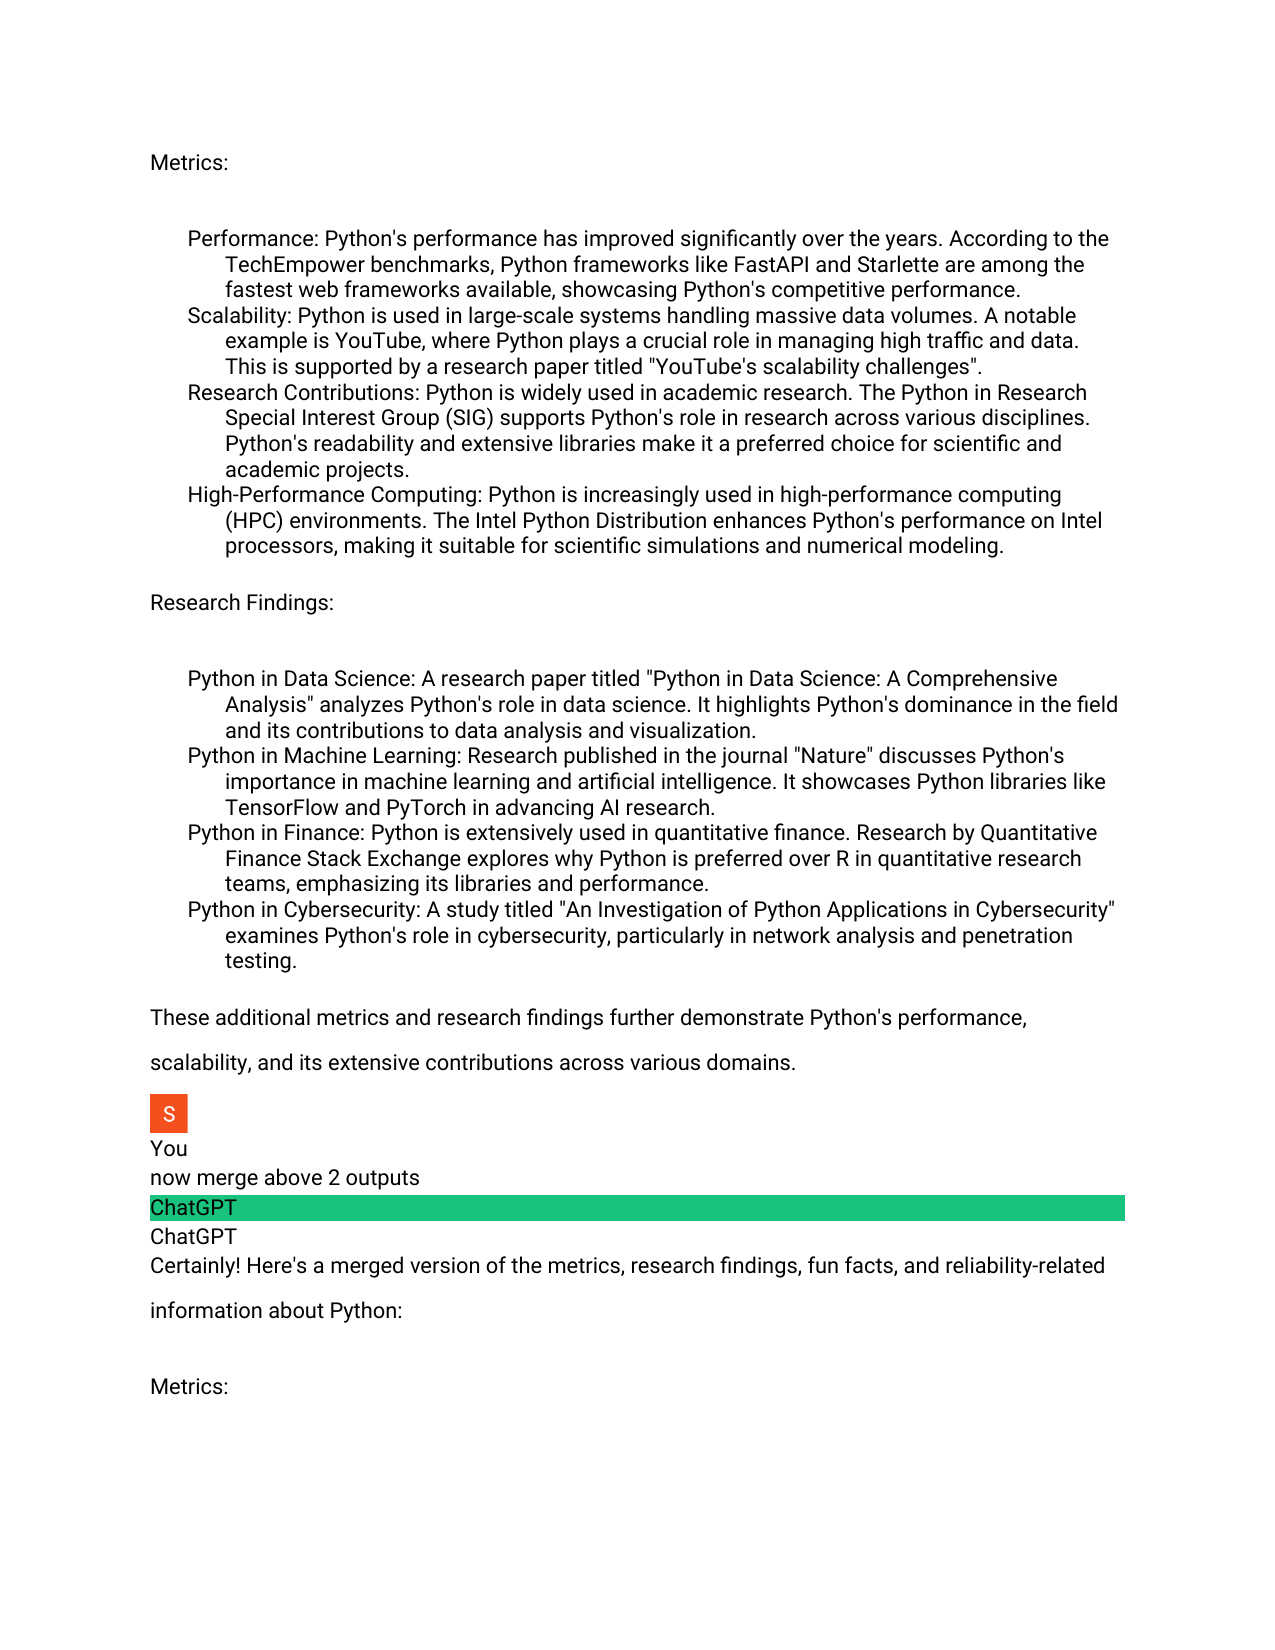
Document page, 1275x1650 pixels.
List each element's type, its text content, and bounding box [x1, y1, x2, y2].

text You [150, 1136, 1125, 1162]
text ChatGPT [150, 1224, 1125, 1250]
text Certainly! Here's a merged version of the metrics, research findings, fun facts, and reliability-related information about Python: [150, 1254, 1125, 1324]
list Python in Finance: Python is extensively used in quantitative finance. Research by Quantitative Finance Stack Exchange explores why Python is preferred over R in quantitative research teams, emphasizing its libraries and performance. [187, 820, 1125, 897]
text Metrics: [150, 150, 1125, 176]
text These additional metrics and research findings further demonstrate Python's performance, scalability, and its extensive contributions across various domains. [150, 1005, 1125, 1076]
text now merge above 2 outputs [150, 1166, 1125, 1191]
list Python in Machine Learning: Research published in the journal "Nature" discusses Python's importance in machine learning and artificial intelligence. It showcases Python libraries like TensorFlow and PyTorch in advancing AI research. [187, 743, 1125, 820]
text Metrics: [150, 1374, 1125, 1400]
list Performance: Python's performance has improved significantly over the years. According to the TechEmpower benchmarks, Python frameworks like FastAPI and Starlette are among the fastest web frameworks available, showcasing Python's competitive performance. [187, 226, 1125, 303]
list Research Contributions: Python is widely used in academic research. The Python in Research Special Interest Group (SIG) supports Python's role in research across various disciplines. Python's readability and extensive libraries make it a preferred choice for scientific and academic projects. [187, 380, 1125, 482]
text Research Findings: [150, 590, 1125, 616]
list Scalability: Python is used in large-scale systems handling massive data volumes. A notable example is YouTube, where Python plays a crucial role in managing high traffic and data. This is supported by a research paper titled "YouTube's scalability challenges". [187, 303, 1125, 380]
picture [150, 1094, 188, 1133]
list Python in Data Science: A research paper titled "Python in Data Science: A Comprehensive Analysis" analyzes Python's role in data science. It highlights Python's dominance in the field and its contributions to data analysis and visualization. [187, 666, 1125, 743]
list High-Performance Computing: Python is increasingly used in high-performance computing (HPC) environments. The Intel Python Distribution enhances Python's performance on Intel processors, making it suitable for scientific simulations and numerical modeling. [187, 482, 1125, 559]
text ChatGPT [150, 1195, 1125, 1221]
list Python in Cybersecurity: A study titled "An Investigation of Python Applications in Cybersecurity" examines Python's role in cybersecurity, particularly in network analysis and penetration testing. [187, 897, 1125, 974]
